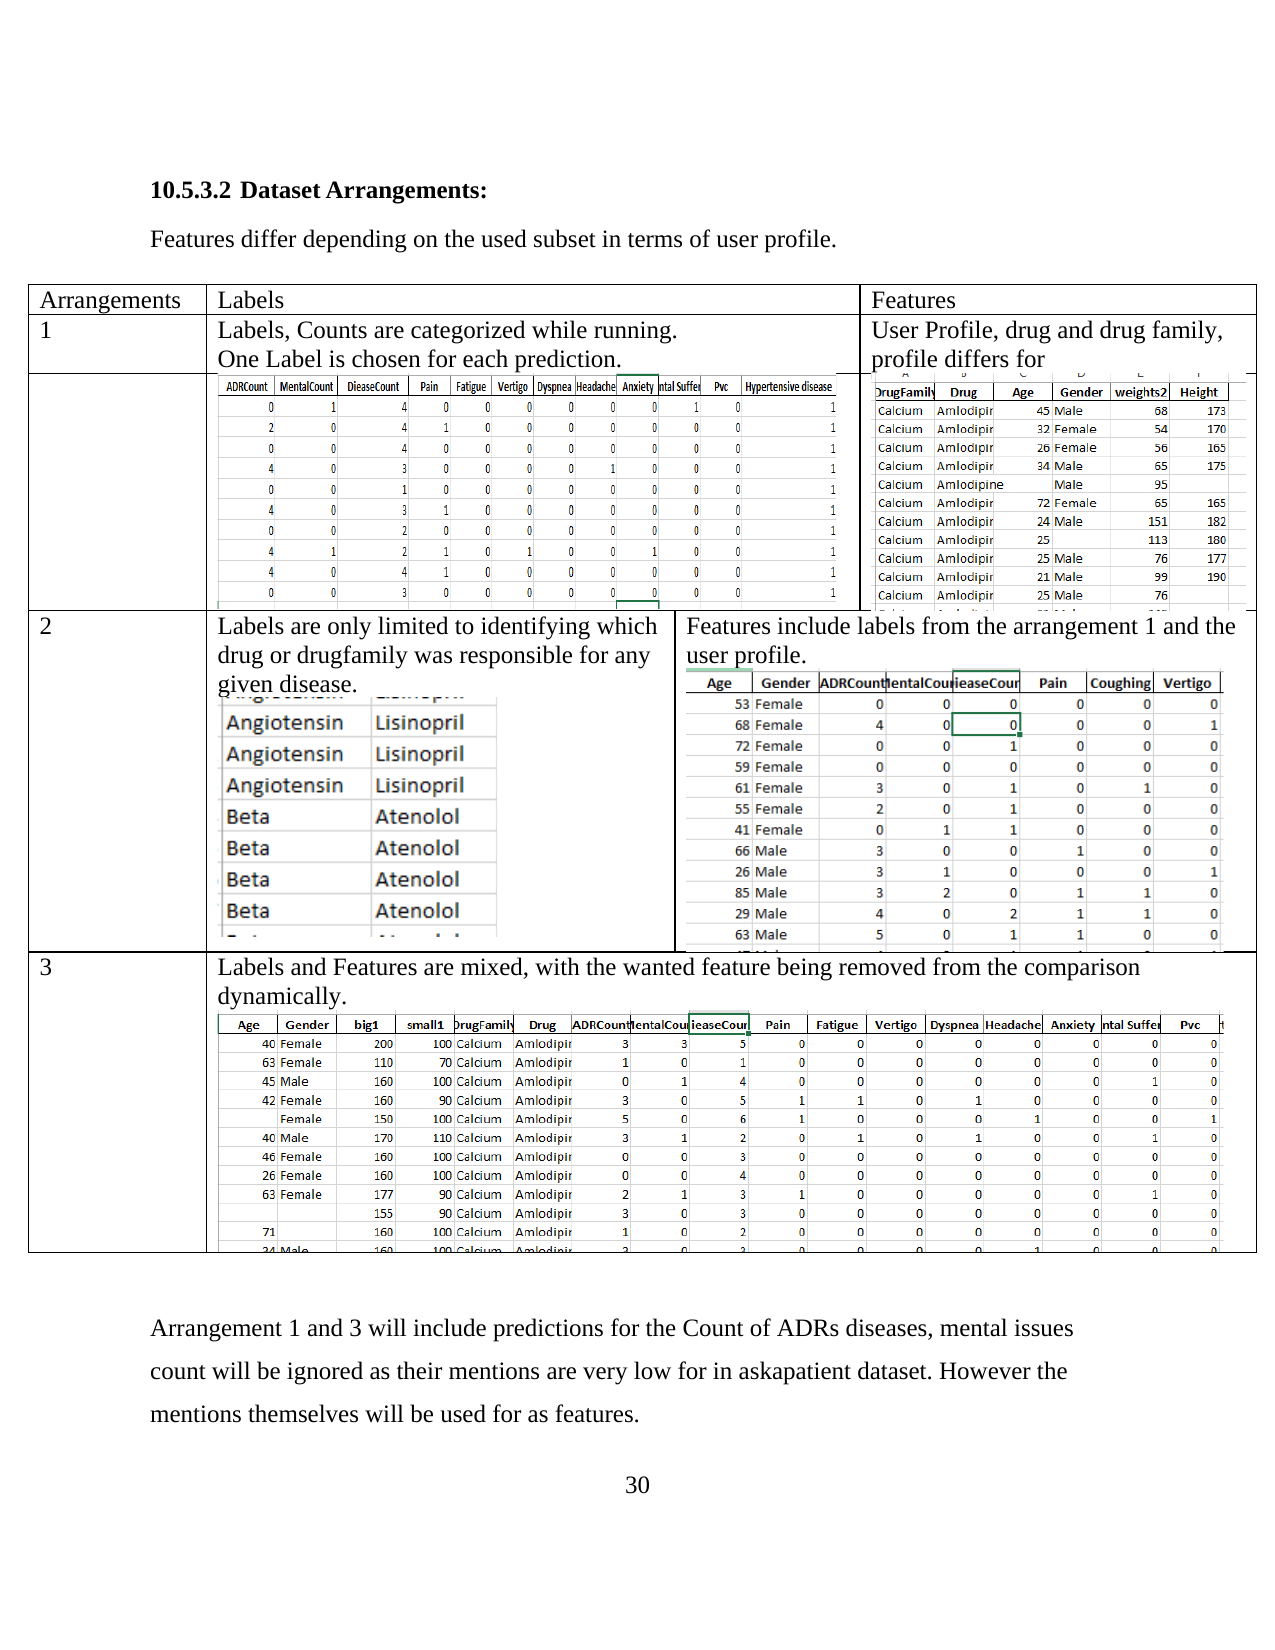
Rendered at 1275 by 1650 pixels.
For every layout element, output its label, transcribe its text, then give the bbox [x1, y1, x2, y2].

table_cell 3 [29, 953, 206, 1252]
subtitle Dataset Arrangements: [150, 175, 1125, 204]
text Arrangement 1 and 3 will include predictions for the Count of ADRs diseases, mental issues count will be ignored as their mentions are very low for in askapatient dataset. However the mentions themselves will be used for as features. [150, 1313, 1125, 1428]
picture [217, 1010, 1224, 1252]
table_cell [29, 374, 206, 610]
table_header Labels [207, 285, 859, 314]
table_cell [861, 374, 871, 610]
table_cell [207, 374, 859, 610]
picture [217, 373, 837, 609]
table_header Arrangements [29, 285, 206, 314]
table_header Features [861, 285, 1256, 314]
picture [217, 697, 498, 937]
table_cell Features include labels from the arrangement 1 and the user profile. [676, 611, 1256, 951]
table_cell 1 [29, 315, 206, 372]
picture [686, 668, 1224, 952]
table_cell User Profile, drug and drug family, profile differs for [861, 315, 1256, 372]
table_cell Labels are only limited to identifying which drug or drugfamily was responsible for any given disease. [207, 611, 674, 951]
table_cell [1247, 374, 1256, 610]
table_cell 2 [29, 611, 206, 951]
picture [871, 373, 1247, 611]
table_cell Labels and Features are mixed, with the wanted feature being removed from the comparison dynamically. [207, 953, 1256, 1252]
text Features differ depending on the used subset in terms of user profile. [150, 224, 1125, 253]
table_cell Labels, Counts are categorized while running. One Label is chosen for each prediction. [207, 315, 859, 372]
